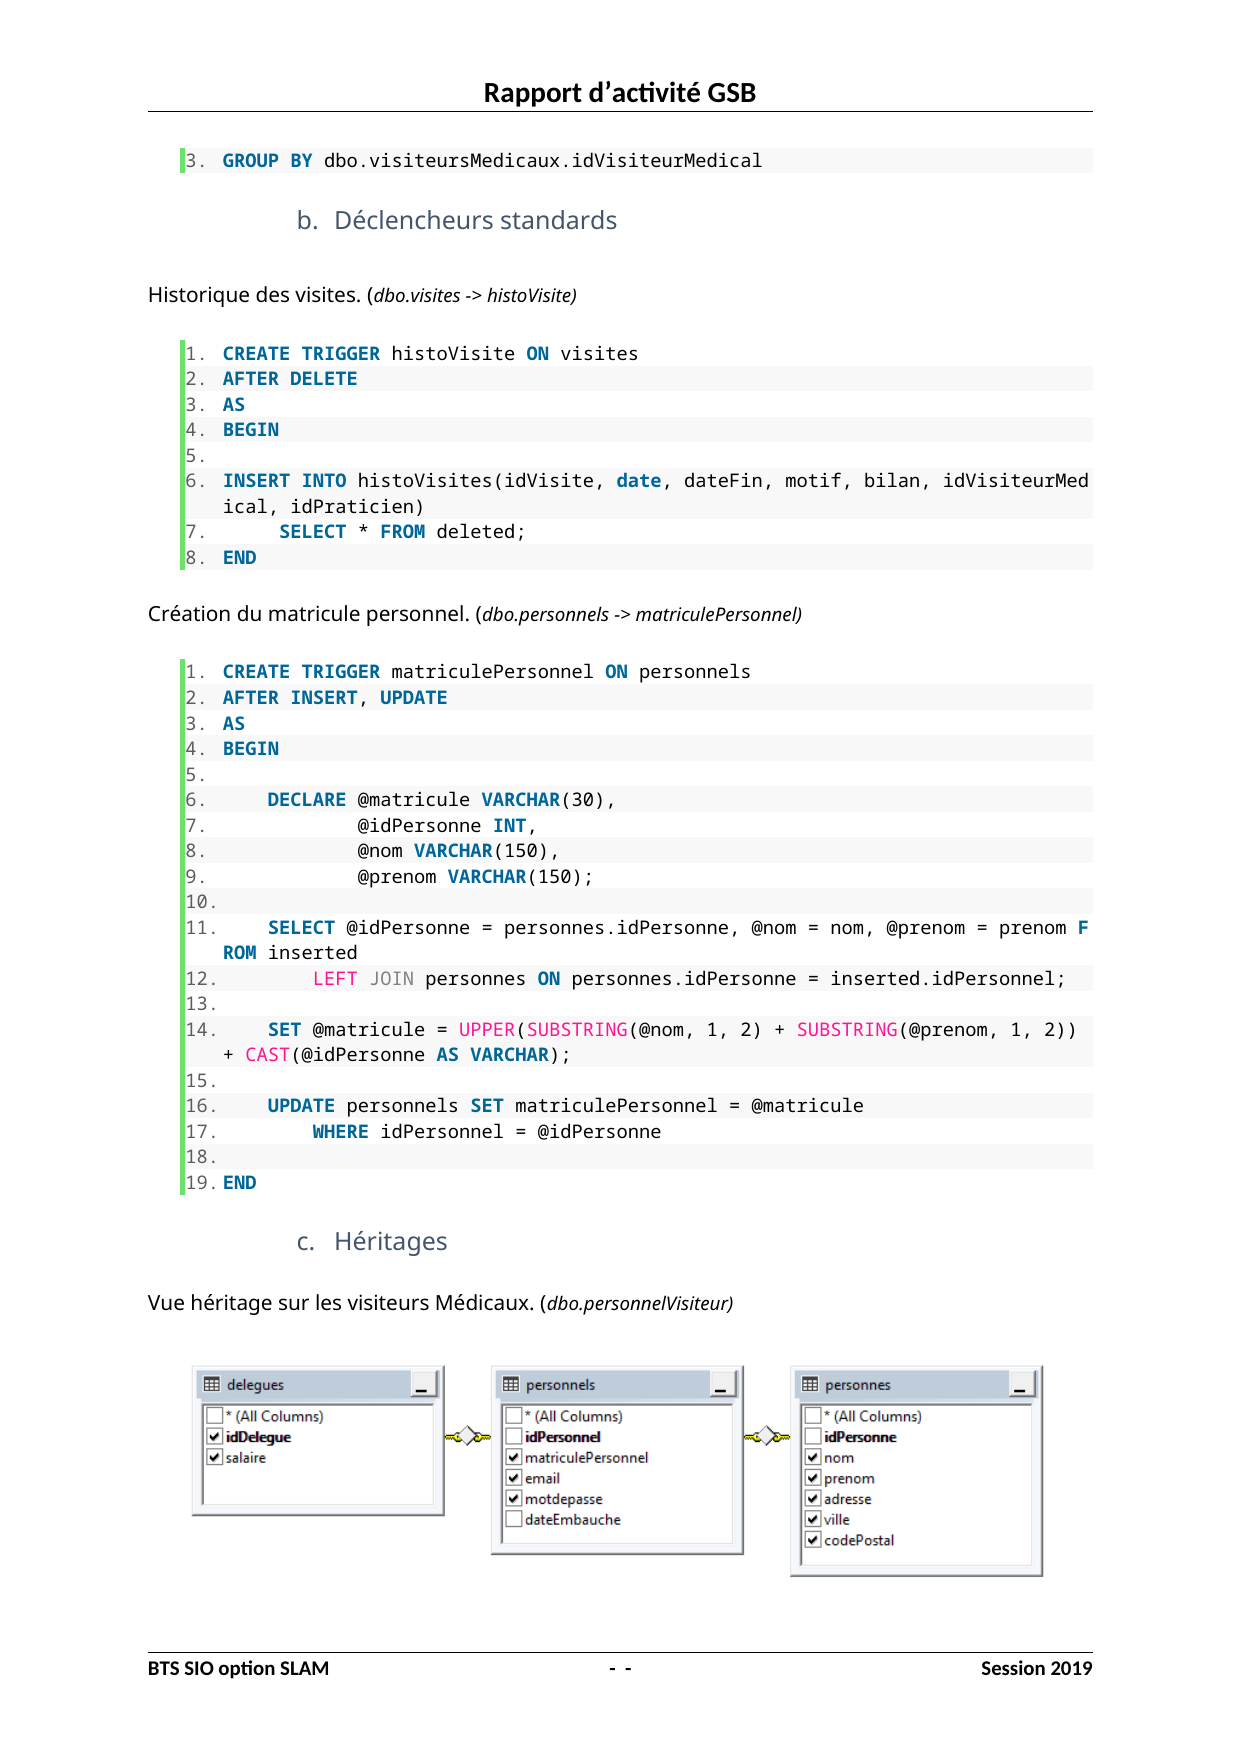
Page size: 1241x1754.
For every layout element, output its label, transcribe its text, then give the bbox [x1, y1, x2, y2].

list AFTER INSERT, UPDATE [185, 684, 1093, 710]
list @idPersonne INT, [185, 812, 1093, 837]
list @nom VARCHAR(150), [185, 837, 1093, 863]
subtitle Vue héritage sur les visiteurs Médicaux. (dbo.personnelVisiteur) [148, 1288, 1093, 1316]
list SELECT @idPersonne = personnes.idPersonne, @nom = nom, @prenom = prenom FROM inserted [185, 914, 1093, 965]
subtitle Création du matricule personnel. (dbo.personnels -> matriculePersonnel) [148, 599, 1093, 627]
list SELECT * FROM deleted; [185, 519, 1093, 544]
picture [187, 1362, 1053, 1588]
list DECLARE @matricule VARCHAR(30), [185, 786, 1093, 812]
list AS [185, 710, 1093, 735]
subtitle Déclencheurs standards [296, 202, 1093, 236]
list WHERE idPersonnel = @idPersonne [185, 1118, 1093, 1144]
list BEGIN [185, 735, 1093, 761]
list END [185, 1169, 1093, 1195]
list @prenom VARCHAR(150); [185, 863, 1093, 888]
list INSERT INTO histoVisites(idVisite, date, dateFin, motif, bilan, idVisiteurMedical, idPraticien) [185, 468, 1093, 519]
list CREATE TRIGGER histoVisite ON visites [185, 340, 1093, 366]
list SET @matricule = UPPER(SUBSTRING(@nom, 1, 2) + SUBSTRING(@prenom, 1, 2)) + CAST(@idPersonne AS VARCHAR); [185, 1016, 1093, 1067]
list AS [185, 391, 1093, 417]
list LEFT JOIN personnes ON personnes.idPersonne = inserted.idPersonnel; [185, 965, 1093, 991]
list BEGIN [185, 417, 1093, 442]
list CREATE TRIGGER matriculePersonnel ON personnels [185, 659, 1093, 684]
list END [185, 544, 1093, 570]
list GROUP BY dbo.visiteursMedicaux.idVisiteurMedical [185, 148, 1093, 173]
list UPDATE personnels SET matriculePersonnel = @matricule [185, 1093, 1093, 1118]
subtitle Héritages [296, 1224, 1093, 1258]
list AFTER DELETE [185, 366, 1093, 391]
subtitle Historique des visites. (dbo.visites -> histoVisite) [148, 280, 1093, 309]
